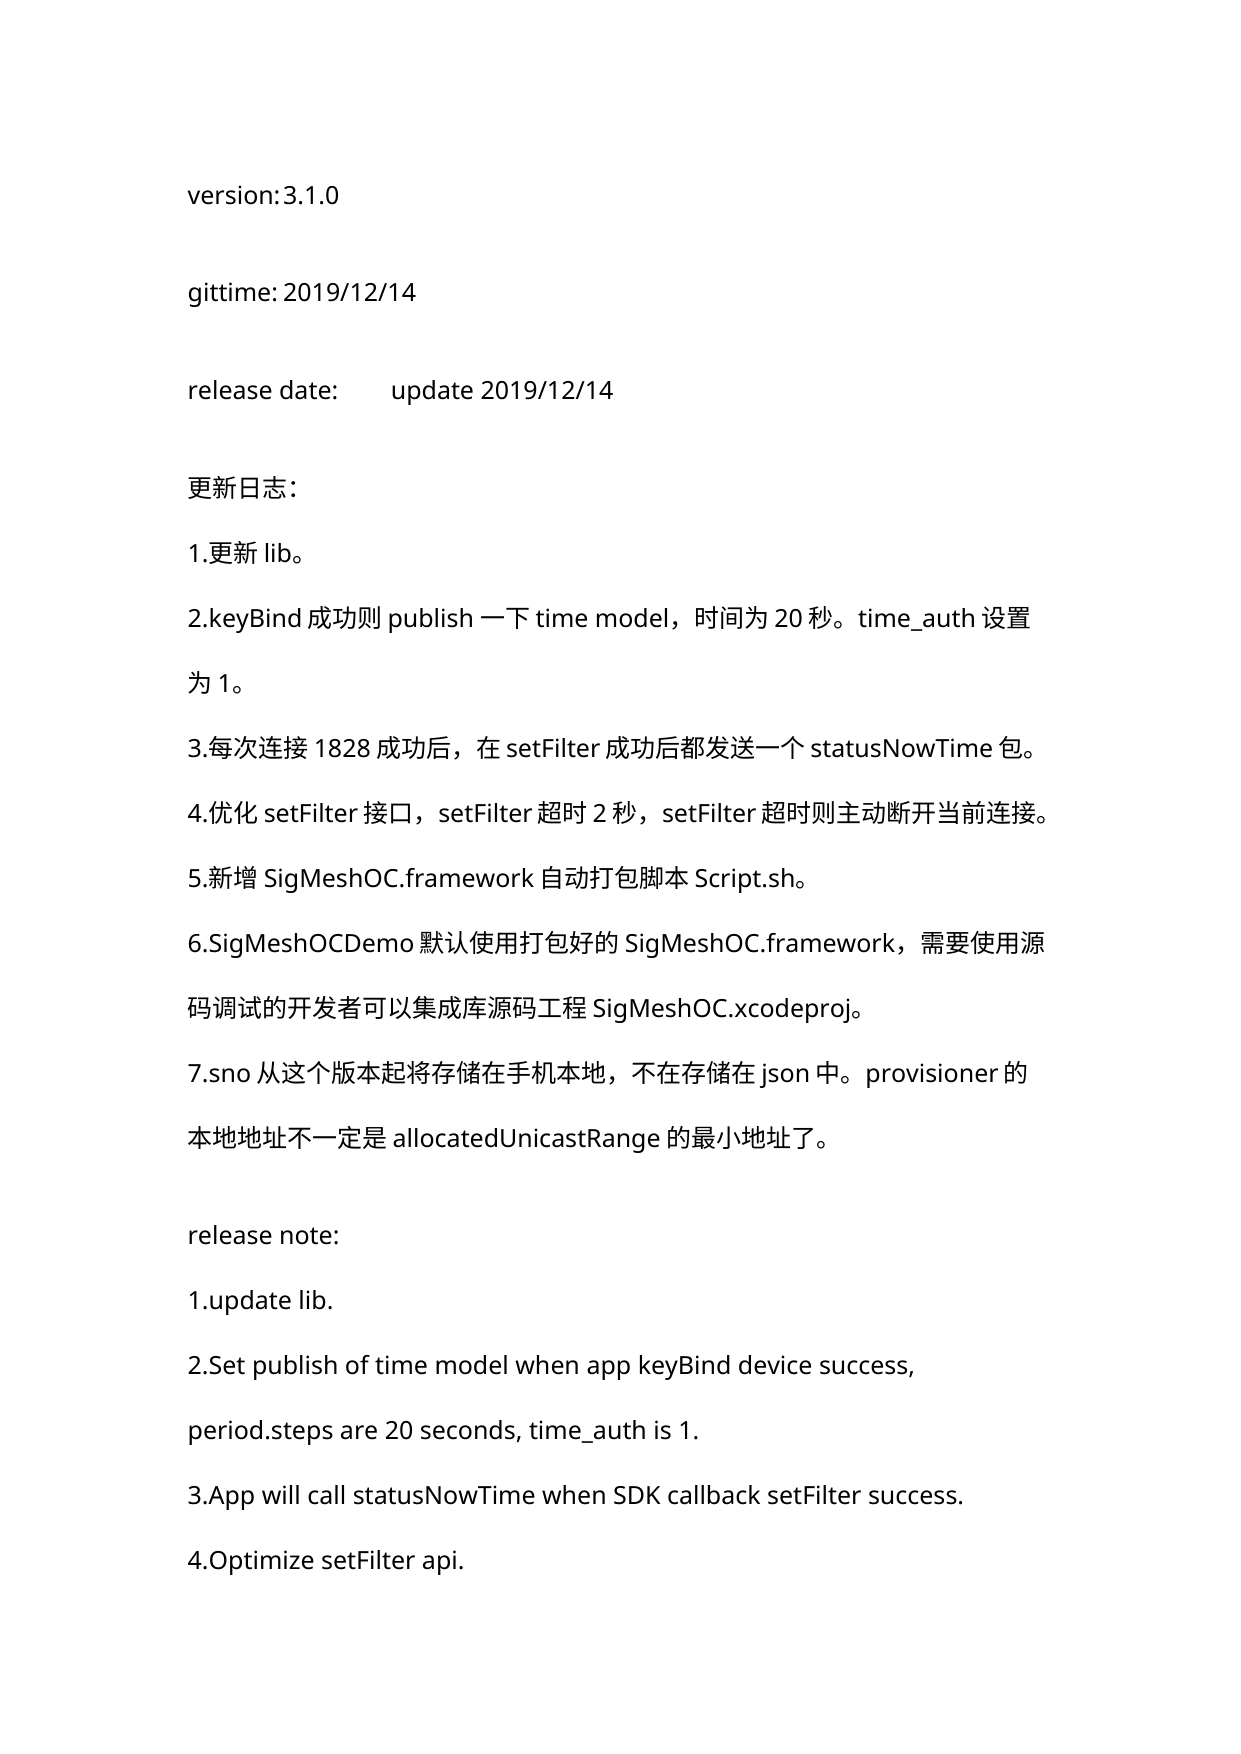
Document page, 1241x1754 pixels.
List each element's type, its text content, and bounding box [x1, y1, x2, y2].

text 7.sno从这个版本起将存储在手机本地，不在存储在json中。provisioner的本地地址不一定是allocatedUnicastRange的最小地址了。 [187, 1039, 1053, 1169]
text 3.每次连接1828成功后，在setFilter成功后都发送一个statusNowTime包。 [187, 714, 1053, 779]
text 4.优化setFilter接口，setFilter超时2秒，setFilter超时则主动断开当前连接。 [187, 779, 1053, 844]
text release date: update 2019/12/14 [187, 357, 1053, 422]
text 更新日志： [187, 454, 1053, 519]
text 2.Set publish of time model when app keyBind device success, period.steps are 20 seconds, time_auth is 1. [187, 1332, 1053, 1462]
text release note: [187, 1202, 1053, 1267]
text version: 3.1.0 [187, 162, 1053, 227]
text 4.Optimize setFilter api. [187, 1527, 1053, 1592]
text gittime: 2019/12/14 [187, 259, 1053, 324]
text 5.新增SigMeshOC.framework自动打包脚本Script.sh。 [187, 844, 1053, 909]
text 3.App will call statusNowTime when SDK callback setFilter success. [187, 1462, 1053, 1527]
text 6.SigMeshOCDemo默认使用打包好的SigMeshOC.framework，需要使用源码调试的开发者可以集成库源码工程SigMeshOC.xcodeproj。 [187, 909, 1053, 1039]
text 2.keyBind成功则publish 一下time model，时间为20秒。time_auth设置为1。 [187, 584, 1053, 714]
text 1.update lib. [187, 1267, 1053, 1332]
text 1.更新lib。 [187, 519, 1053, 584]
